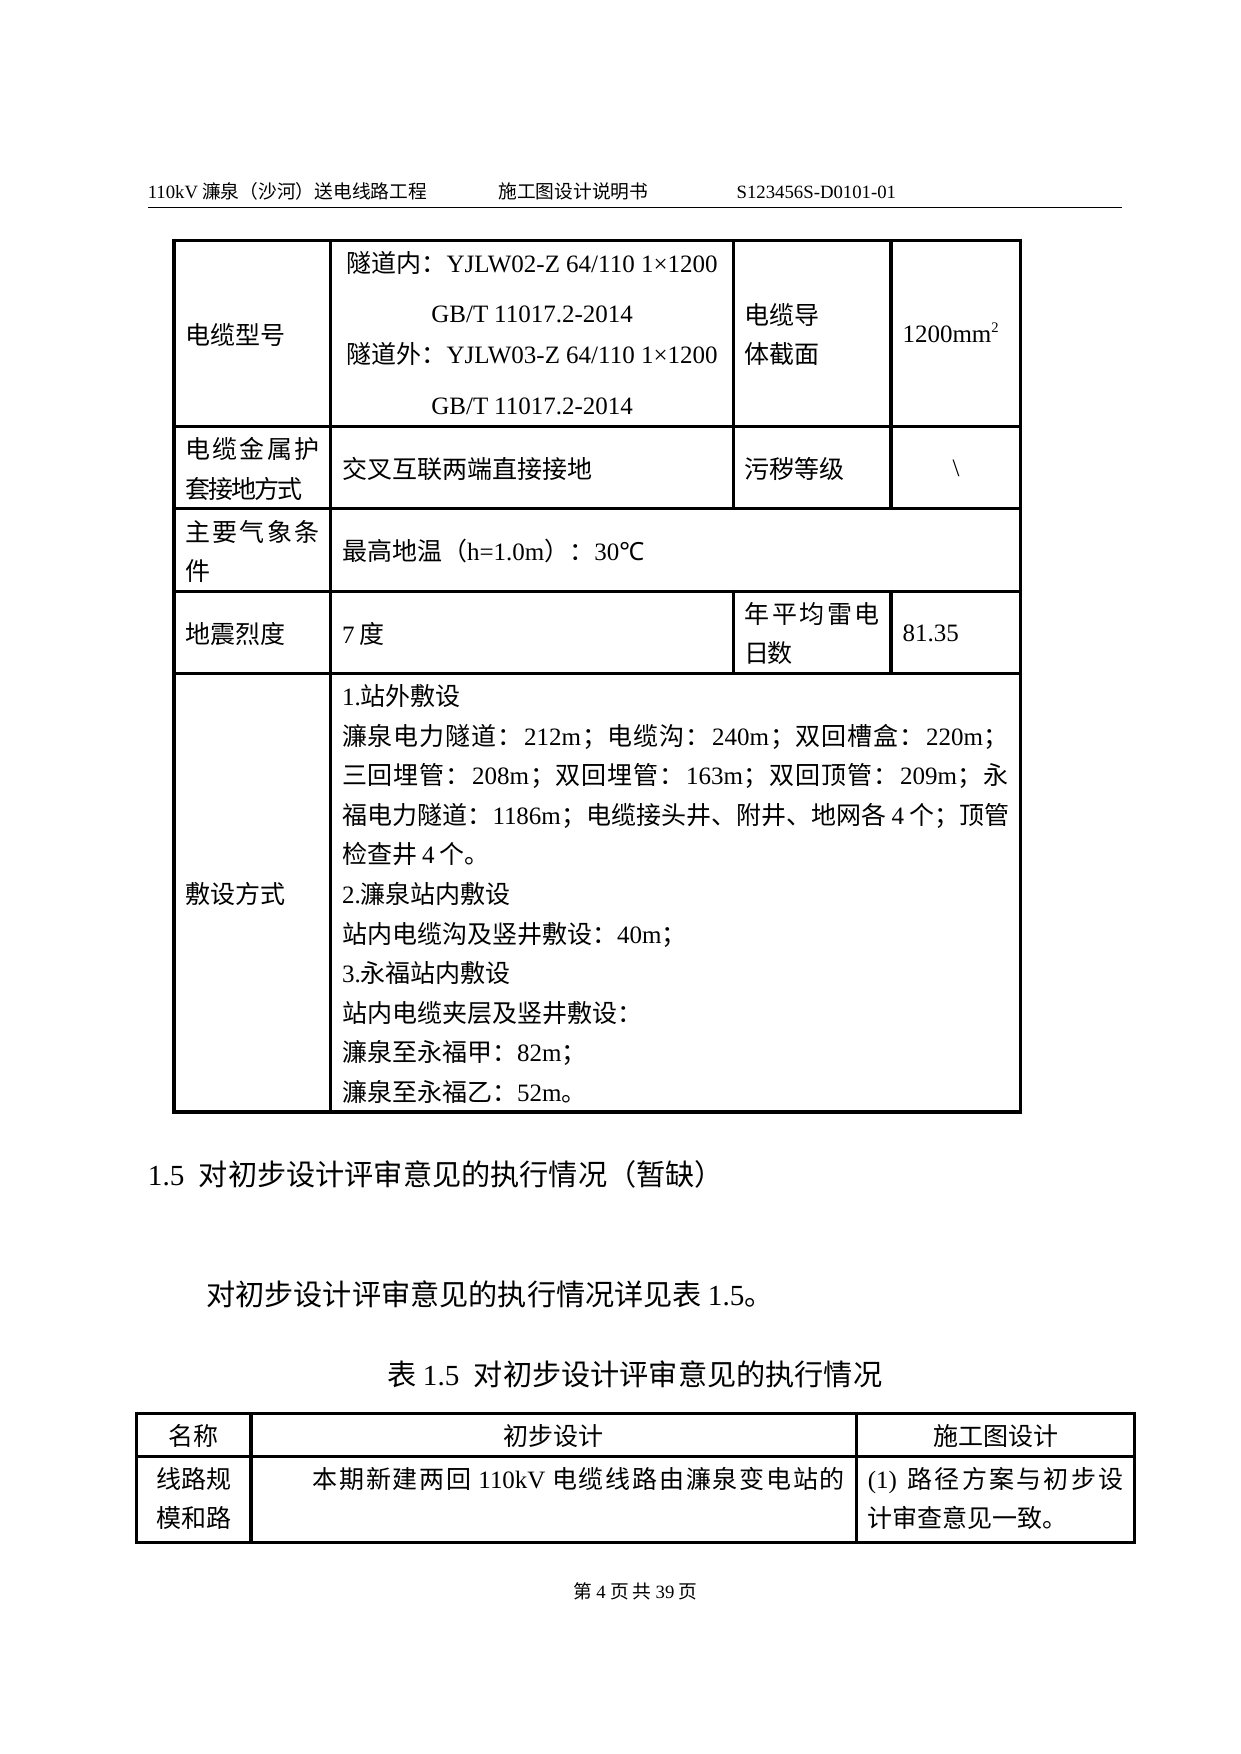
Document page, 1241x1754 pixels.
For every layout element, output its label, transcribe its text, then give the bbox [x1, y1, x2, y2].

table_cell 电缆型号 [176, 242, 329, 425]
table_cell 交叉互联两端直接接地 [332, 428, 732, 507]
text 表1.5 对初步设计评审意见的执行情况 [148, 1333, 1122, 1412]
subtitle 1.5 对初步设计评审意见的执行情况（暂缺） [148, 1133, 1122, 1212]
table_cell 81.35 [893, 593, 1019, 672]
table_cell 7度 [332, 593, 732, 672]
table_cell 最高地温（h=1.0m）：30℃ [332, 510, 1019, 589]
table_cell 隧道内：YJLW02-Z 64/110 1×1200 GB/T 11017.2-2014 隧道外：YJLW03-Z 64/110 1×1200 GB/T 11017.2-2014 [332, 242, 732, 425]
table_cell \ [893, 428, 1019, 507]
text 对初步设计评审意见的执行情况详见表1.5。 [148, 1253, 1122, 1333]
table_cell 线路规模和路径方案 [138, 1458, 249, 1541]
table_header 名称 [138, 1415, 249, 1454]
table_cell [253, 1458, 855, 1541]
table_cell 1200mm2 [893, 242, 1019, 425]
table_header 施工图设计 [858, 1415, 1133, 1454]
table_cell 地震烈度 [176, 593, 329, 672]
table_cell 敷设方式 [176, 675, 329, 1110]
table_cell 电缆金属护套接地方式 [176, 428, 329, 507]
table_cell 年平均雷电日数 [735, 593, 889, 672]
table_cell 1.站外敷设 濂泉电力隧道：212m；电缆沟：240m；双回槽盒：220m；三回埋管：208m；双回埋管：163m；双回顶管：209m；永福电力隧道：1186m；电缆接头井、附井、地网各4个；顶管检查井4个。 2.濂泉站内敷设 站内电缆沟及竖井敷设：40m； 3.永福站内敷设 站内电缆夹层及竖井敷设： 濂泉至永福甲：82m； 濂泉至永福乙：52m。 [332, 675, 1019, 1110]
table_cell 电缆导 体截面 [735, 242, 889, 425]
table_cell 主要气象条件 [176, 510, 329, 589]
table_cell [858, 1458, 1133, 1541]
table_header 初步设计 [253, 1415, 855, 1454]
table_cell 污秽等级 [735, 428, 889, 507]
